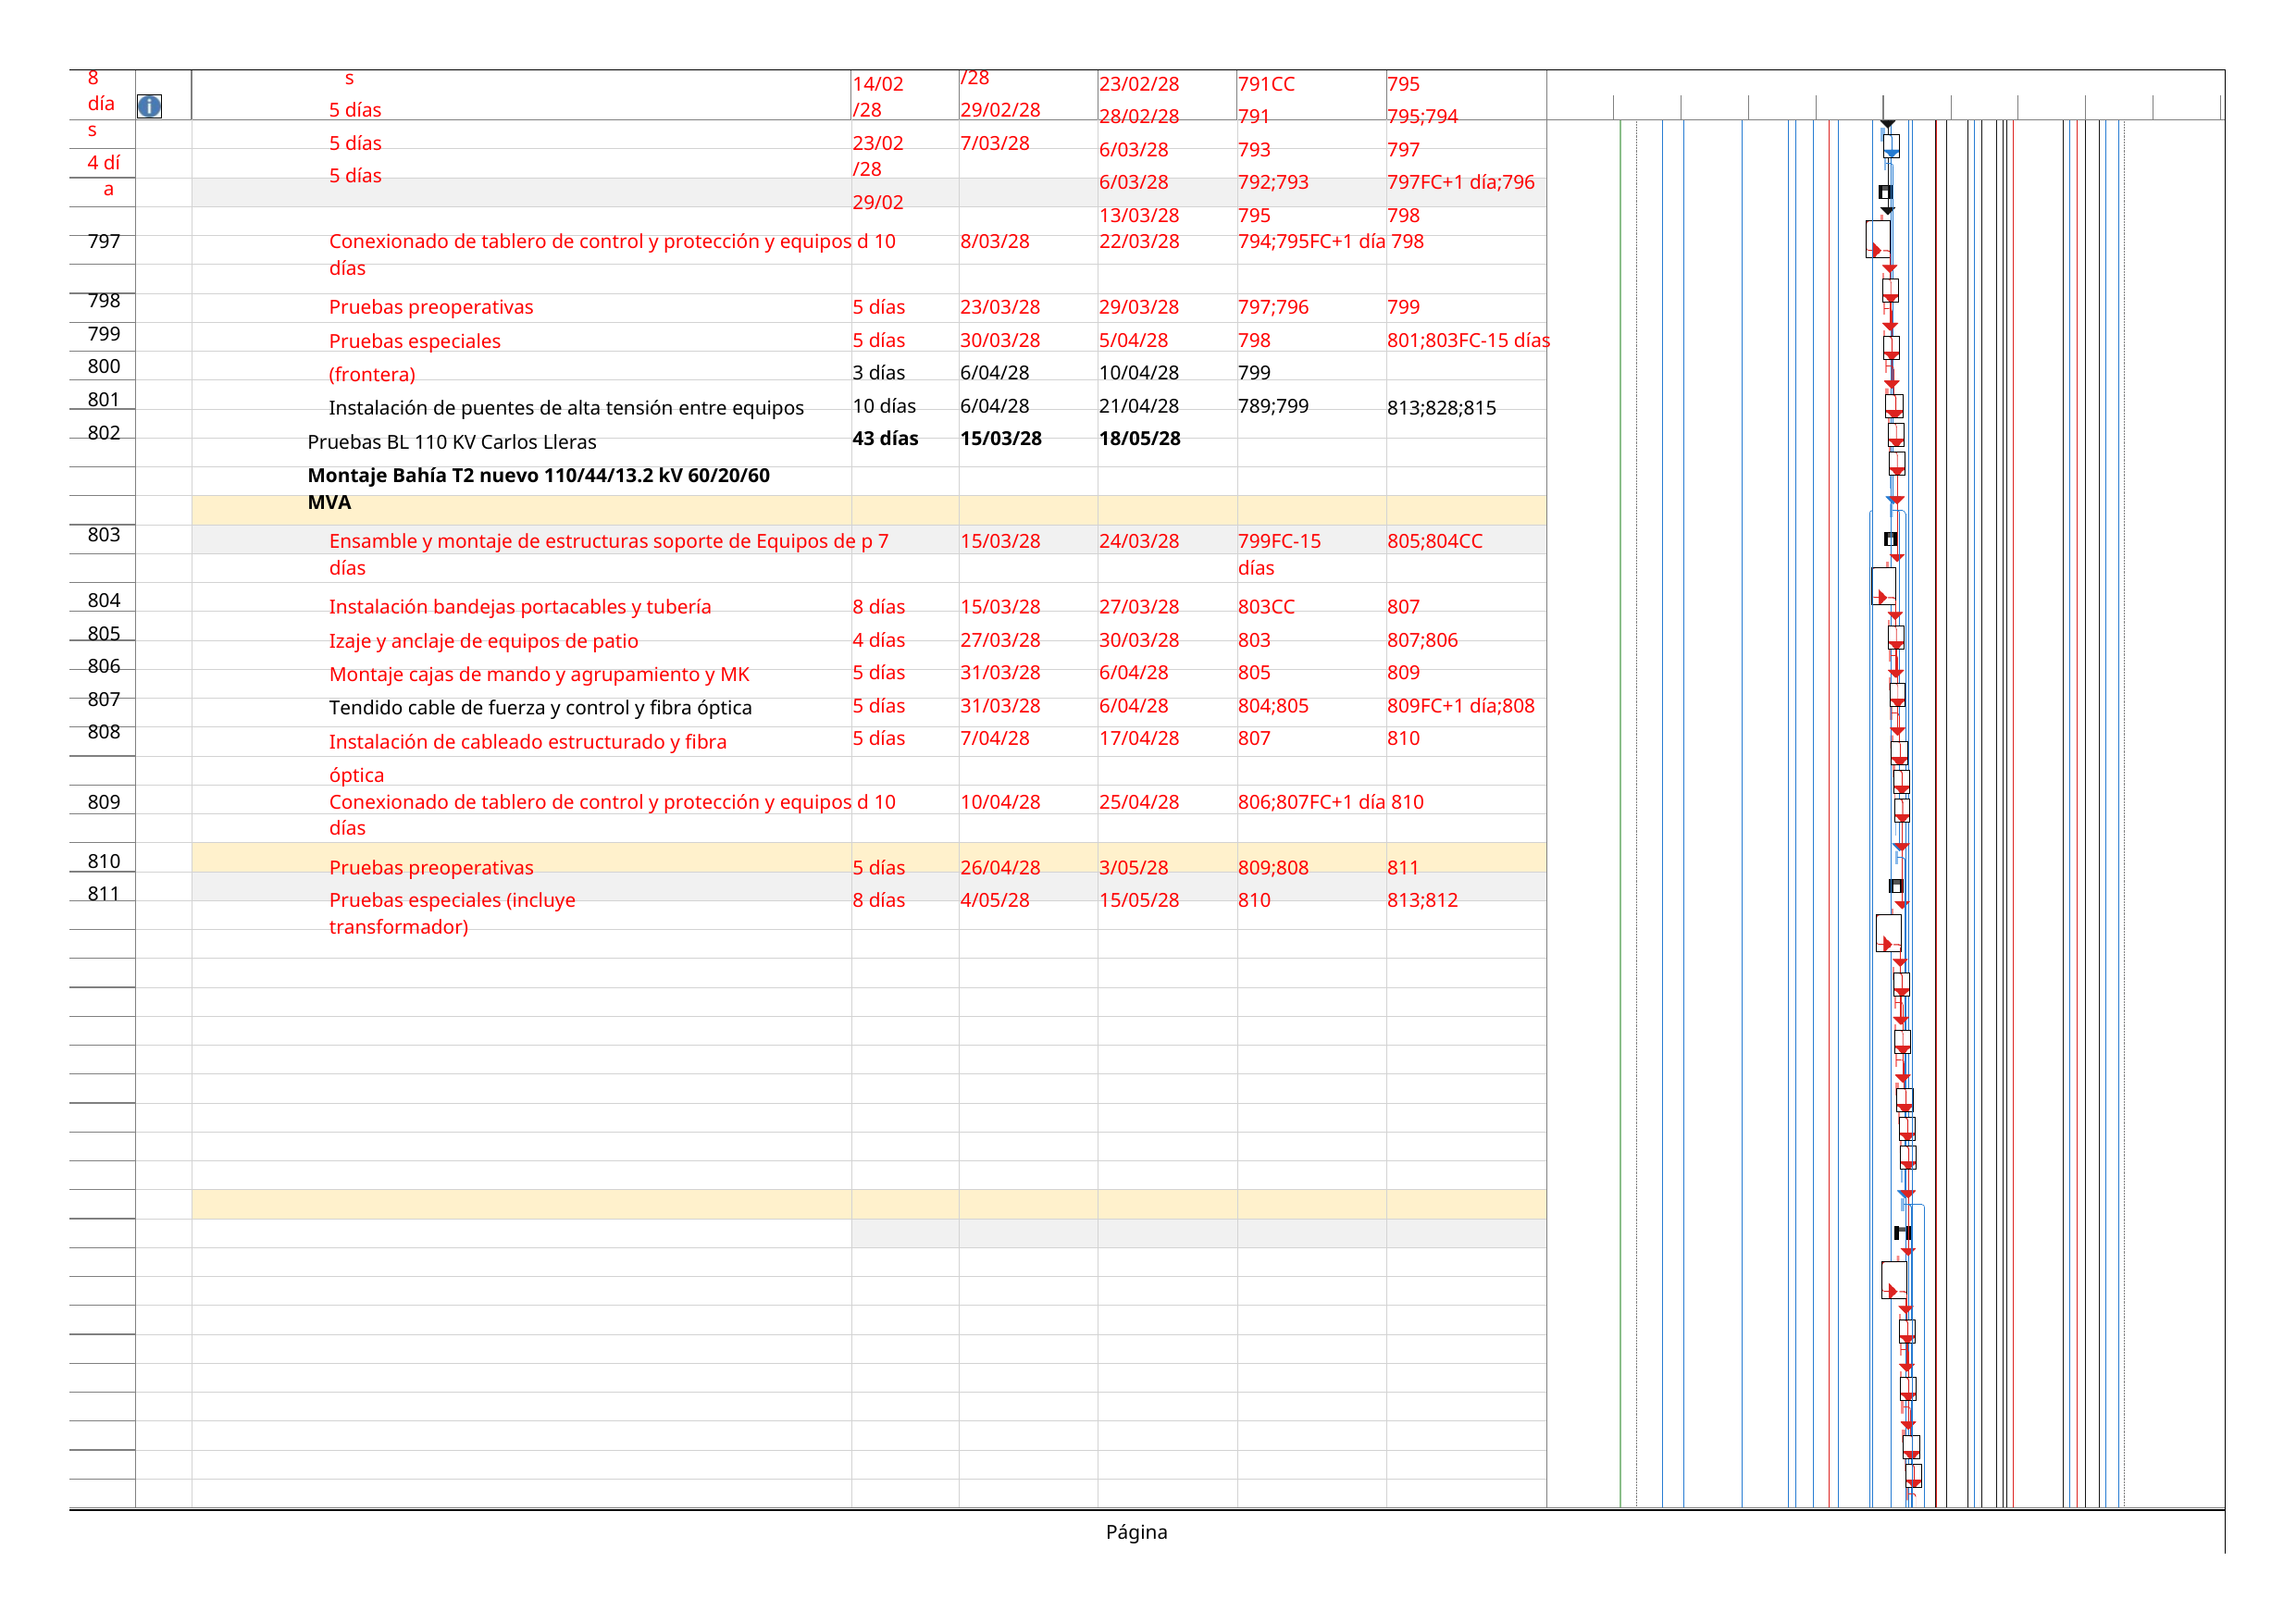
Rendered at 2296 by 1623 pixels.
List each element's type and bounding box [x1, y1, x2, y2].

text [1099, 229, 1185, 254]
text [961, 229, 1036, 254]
picture [1900, 1118, 1912, 1140]
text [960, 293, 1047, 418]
picture [1882, 1262, 1906, 1298]
picture [1895, 814, 1909, 822]
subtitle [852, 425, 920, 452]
picture [1895, 1031, 1910, 1053]
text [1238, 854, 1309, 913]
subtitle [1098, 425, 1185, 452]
picture [1904, 1436, 1912, 1458]
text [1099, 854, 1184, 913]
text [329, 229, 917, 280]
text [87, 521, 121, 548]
picture [1901, 1146, 1912, 1169]
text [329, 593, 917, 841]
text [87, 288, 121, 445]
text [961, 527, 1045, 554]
picture [1877, 915, 1901, 951]
picture [1913, 1465, 1921, 1487]
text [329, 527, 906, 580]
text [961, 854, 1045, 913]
picture [1897, 1089, 1912, 1111]
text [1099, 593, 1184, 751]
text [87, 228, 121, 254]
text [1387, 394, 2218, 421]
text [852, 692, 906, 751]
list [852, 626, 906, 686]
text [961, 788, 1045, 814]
picture [1884, 353, 1899, 359]
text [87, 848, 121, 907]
picture [1906, 1465, 1912, 1487]
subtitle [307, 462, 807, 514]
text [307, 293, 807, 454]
picture [1894, 973, 1909, 996]
picture [1913, 1436, 1919, 1458]
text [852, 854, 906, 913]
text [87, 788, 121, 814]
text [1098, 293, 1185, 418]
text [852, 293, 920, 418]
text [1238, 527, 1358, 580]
picture [1900, 1320, 1912, 1343]
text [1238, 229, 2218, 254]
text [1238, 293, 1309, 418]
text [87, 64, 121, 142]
picture [138, 95, 161, 118]
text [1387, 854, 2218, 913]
picture [1889, 424, 1904, 446]
picture [1890, 452, 1905, 475]
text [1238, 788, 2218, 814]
picture [1892, 751, 1907, 764]
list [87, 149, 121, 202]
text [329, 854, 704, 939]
picture [1901, 1378, 1912, 1400]
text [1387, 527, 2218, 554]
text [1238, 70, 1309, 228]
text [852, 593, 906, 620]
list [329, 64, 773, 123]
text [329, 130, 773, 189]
picture [1894, 771, 1909, 788]
picture [1883, 279, 1898, 293]
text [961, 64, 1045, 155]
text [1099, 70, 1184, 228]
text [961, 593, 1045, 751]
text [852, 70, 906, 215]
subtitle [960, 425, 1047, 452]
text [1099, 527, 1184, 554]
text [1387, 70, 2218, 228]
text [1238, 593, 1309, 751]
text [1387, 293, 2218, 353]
picture [1873, 568, 1895, 593]
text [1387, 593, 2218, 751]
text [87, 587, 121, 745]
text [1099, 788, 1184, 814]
